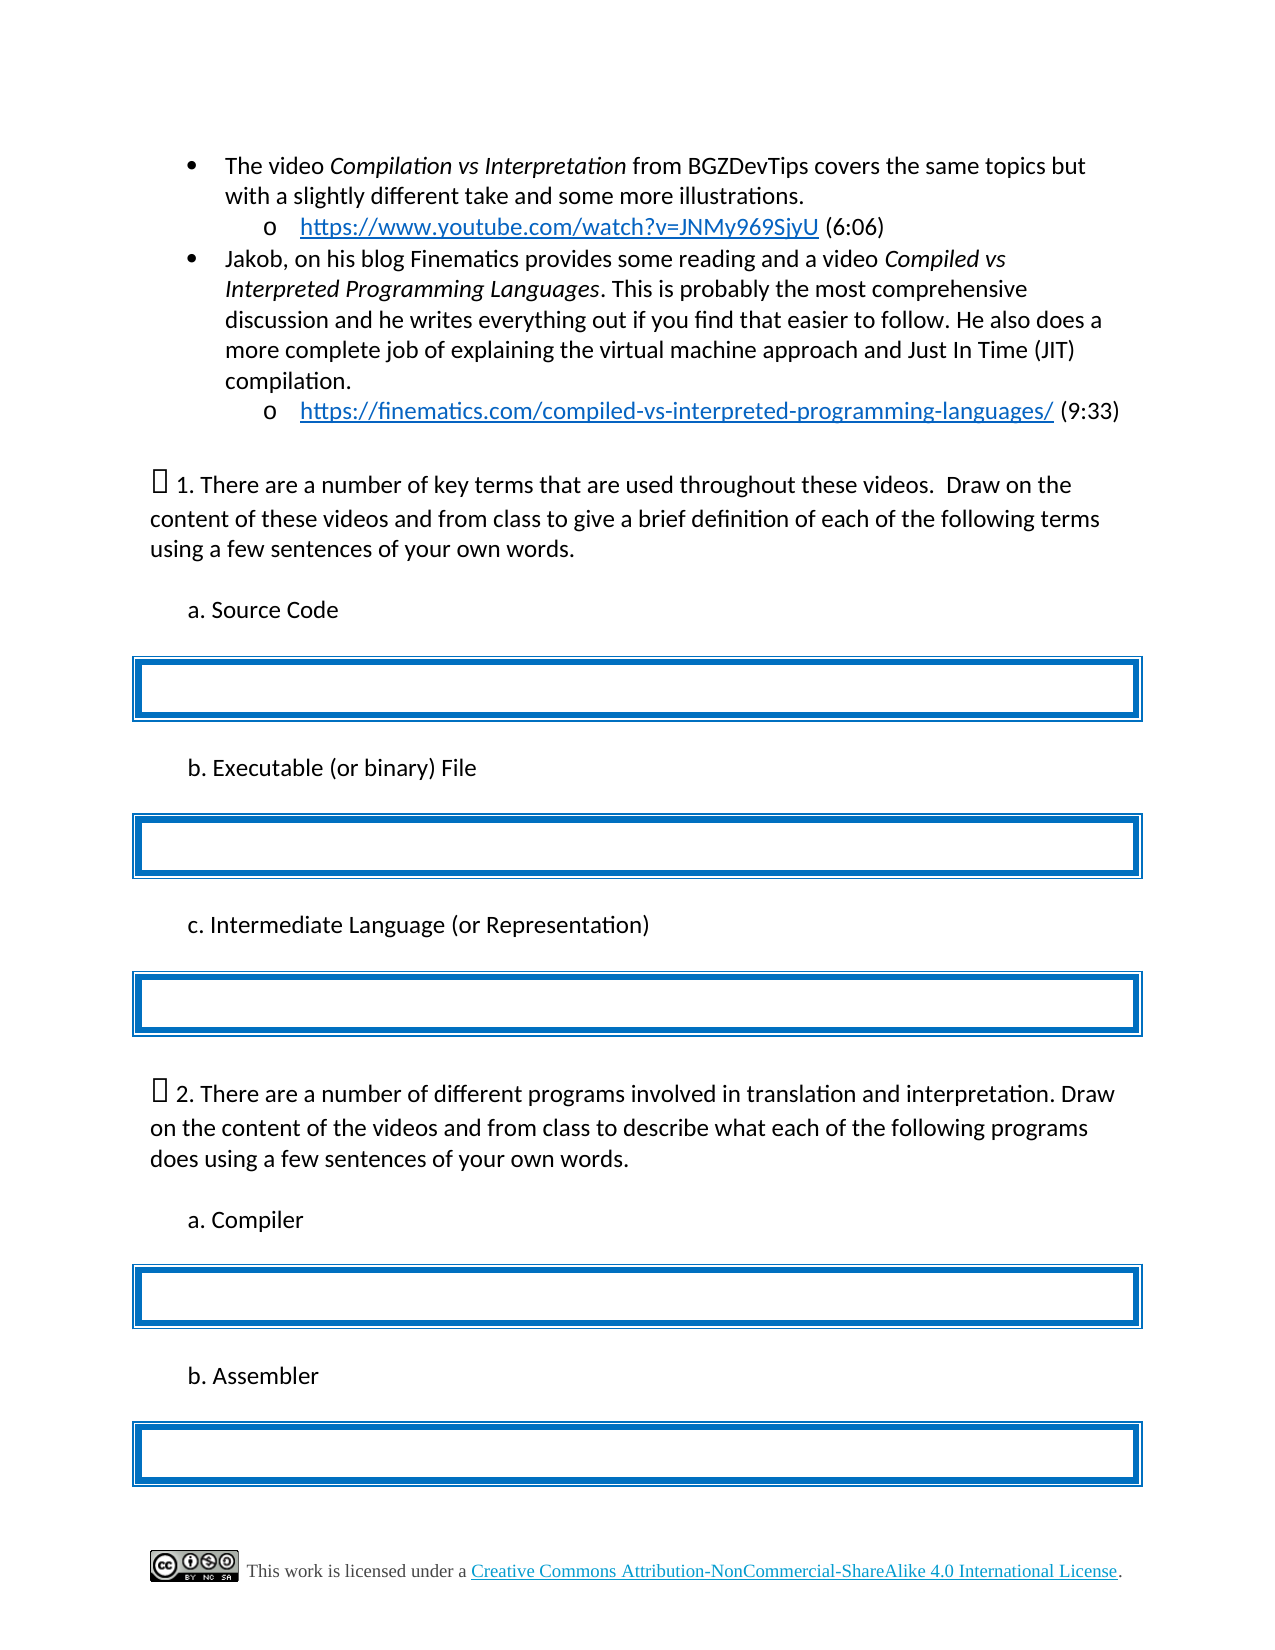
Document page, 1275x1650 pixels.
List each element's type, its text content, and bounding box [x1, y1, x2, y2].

picture [641, 1566, 646, 1575]
picture [599, 1568, 605, 1577]
picture [1060, 1565, 1064, 1575]
list https://www.youtube.com/watch?v=JNMy969SjyU (6:06) [262, 211, 1125, 243]
picture [869, 1568, 875, 1577]
text 🔑 1. There are a number of key terms that are used throughout these videos. Draw on the content of these videos and from class to give a brief definition of each of the following terms using a few sentences of your own words. [150, 458, 1125, 564]
picture [623, 1567, 629, 1575]
text a. Compiler [150, 1204, 1125, 1235]
picture [575, 1568, 581, 1577]
picture [150, 1550, 239, 1582]
text c. Intermediate Language (or Representation) [150, 910, 1125, 940]
picture [886, 1567, 892, 1575]
list The video Compilation vs Interpretation from BGZDevTips covers the same topics but with a slightly different take and some more illustrations. [187, 150, 1125, 211]
list https://finematics.com/compiled-vs-interpreted-programming-languages/ (9:33) [262, 395, 1125, 427]
picture [764, 1568, 770, 1577]
text b. Assembler [150, 1360, 1125, 1390]
list Jakob, on his blog Finematics provides some reading and a video Compiled vs Interpreted Programming Languages. This is probably the most comprehensive discussion and he writes everything out if you find that easier to follow. He also does a more complete job of explaining the virtual machine approach and Just In Time (JIT) compilation. [187, 243, 1125, 395]
text a. Source Code [150, 595, 1125, 625]
picture [987, 1568, 993, 1577]
text b. Executable (or binary) File [150, 752, 1125, 783]
text 🔑 2. There are a number of different programs involved in translation and interpretation. Draw on the content of the videos and from class to describe what each of the following programs does using a few sentences of your own words. [150, 1067, 1125, 1174]
picture [483, 1568, 489, 1577]
